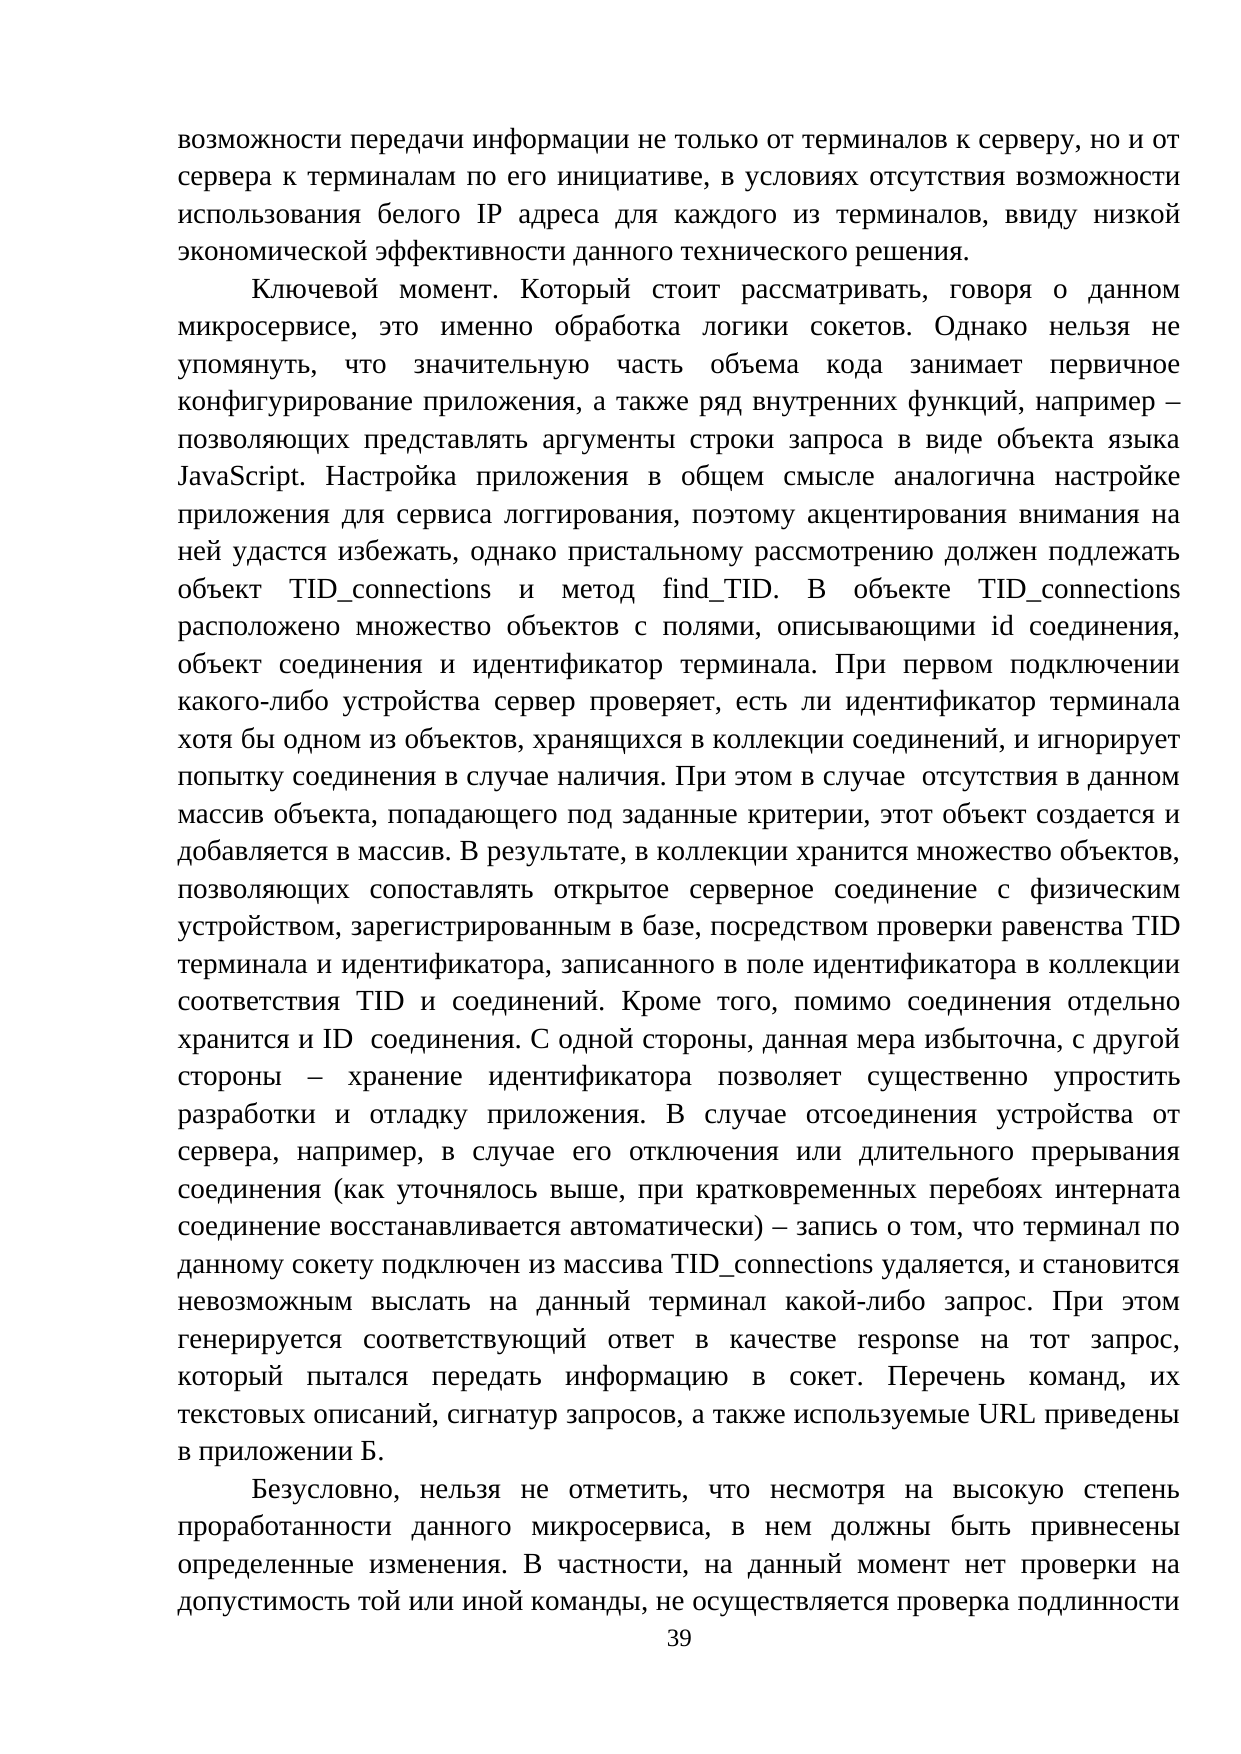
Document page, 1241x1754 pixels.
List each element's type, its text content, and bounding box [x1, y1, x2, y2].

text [177, 118, 1181, 268]
text Ключевой момент. Который стоит рассматривать, говоря о данном микросервисе, это именно обработка логики сокетов. Однако нельзя не упомянуть, что значительную часть объема кода занимает первичное конфигурирование приложения, а также ряд внутренних функций, например – позволяющих представлять аргументы строки запроса в виде объекта языка JavaScript. Настройка приложения в общем смысле аналогична настройке приложения для сервиса логгирования, поэтому акцентирования внимания на ней удастся избежать, однако пристальному рассмотрению должен подлежать объект TID_connections и метод find_TID. В объекте TID_connections расположено множество объектов с полями, описывающими id соединения, объект соединения и идентификатор терминала. При первом подключении какого-либо устройства сервер проверяет, есть ли идентификатор терминала хотя бы одном из объектов, хранящихся в коллекции соединений, и игнорирует попытку соединения в случае наличия. При этом в случае отсутствия в данном массив объекта, попадающего под заданные критерии, этот объект создается и добавляется в массив. В результате, в коллекции хранится множество объектов, позволяющих сопоставлять открытое серверное соединение с физическим устройством, зарегистрированным в базе, посредством проверки равенства TID терминала и идентификатора, записанного в поле идентификатора в коллекции соответствия TID и соединений. Кроме того, помимо соединения отдельно хранится и ID соединения. С одной стороны, данная мера избыточна, с другой стороны – хранение идентификатора позволяет существенно упростить разработки и отладку приложения. В случае отсоединения устройства от сервера, например, в случае его отключения или длительного прерывания соединения (как уточнялось выше, при кратковременных перебоях интерната соединение восстанавливается автоматически) – запись о том, что терминал по данному сокету подключен из массива TID_connections удаляется, и становится невозможным выслать на данный терминал какой-либо запрос. При этом генерируется соответствующий ответ в качестве response на тот запрос, который пытался передать информацию в сокет. Перечень команд, их текстовых описаний, сигнатур запросов, а также используемые URL приведены в приложении Б. [177, 268, 1181, 1468]
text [177, 1468, 1181, 1618]
